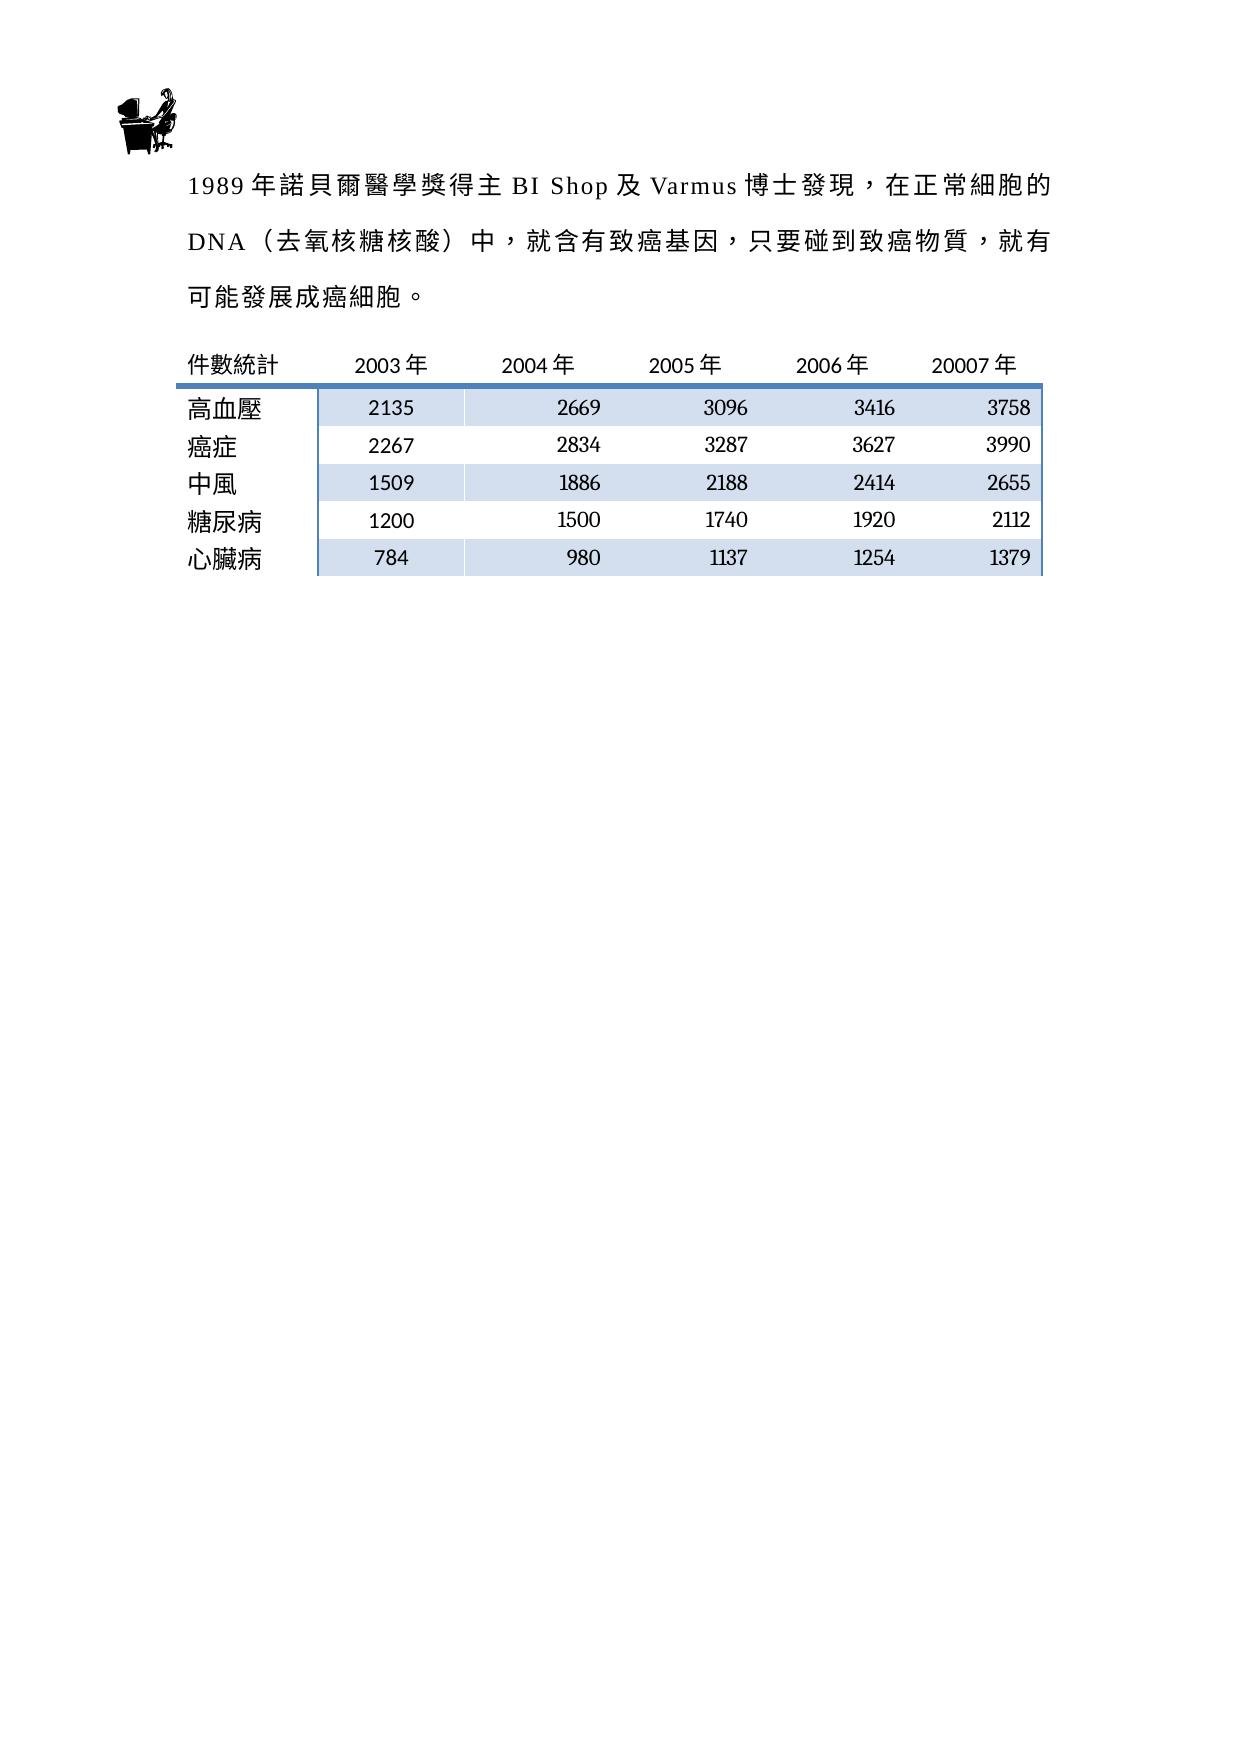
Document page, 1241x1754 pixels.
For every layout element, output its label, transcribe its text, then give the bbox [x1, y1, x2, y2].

table_cell 糖尿病 [176, 501, 317, 539]
table_cell 2834 [465, 426, 612, 464]
table_cell 980 [465, 539, 612, 576]
text 1989年諾貝爾醫學獎得主BI Shop及Varmus博士發現，在正常細胞的DNA（去氧核糖核酸）中，就含有致癌基因，只要碰到致癌物質，就有可能發癌細胞。 [187, 164, 1053, 314]
table_cell 3287 [612, 426, 759, 464]
table_cell 1509 [319, 464, 464, 501]
table_header 2003年 [318, 345, 464, 383]
table_cell 2414 [759, 464, 906, 501]
table_cell 高血壓 [176, 389, 317, 426]
table_cell 心臟病 [176, 539, 317, 576]
table_cell 1500 [465, 501, 612, 539]
table_header 2005年 [612, 345, 759, 383]
table_header 20007年 [906, 345, 1042, 383]
table_cell 2267 [319, 426, 464, 464]
table_cell 3758 [906, 389, 1041, 426]
table_cell 2135 [319, 389, 464, 426]
table_header 件數統計 [176, 345, 318, 383]
table_cell 1200 [319, 501, 464, 539]
table_header 2004年 [465, 345, 612, 383]
table_cell 2669 [465, 389, 612, 426]
table_cell 3990 [906, 426, 1041, 464]
table_cell 2112 [906, 501, 1041, 539]
table_cell 中風 [176, 464, 317, 501]
table_cell 1740 [612, 501, 759, 539]
table_cell 3627 [759, 426, 906, 464]
table_cell 2188 [612, 464, 759, 501]
table_cell 1254 [759, 539, 906, 576]
table_cell 1920 [759, 501, 906, 539]
table_cell 3416 [759, 389, 906, 426]
table_cell 癌症 [176, 426, 317, 464]
table_cell 1886 [465, 464, 612, 501]
table_cell 784 [319, 539, 464, 576]
table_cell 1137 [612, 539, 759, 576]
table_cell 1379 [906, 539, 1041, 576]
table_header 2006年 [759, 345, 906, 383]
table_cell 3096 [612, 389, 759, 426]
table_cell 2655 [906, 464, 1041, 501]
